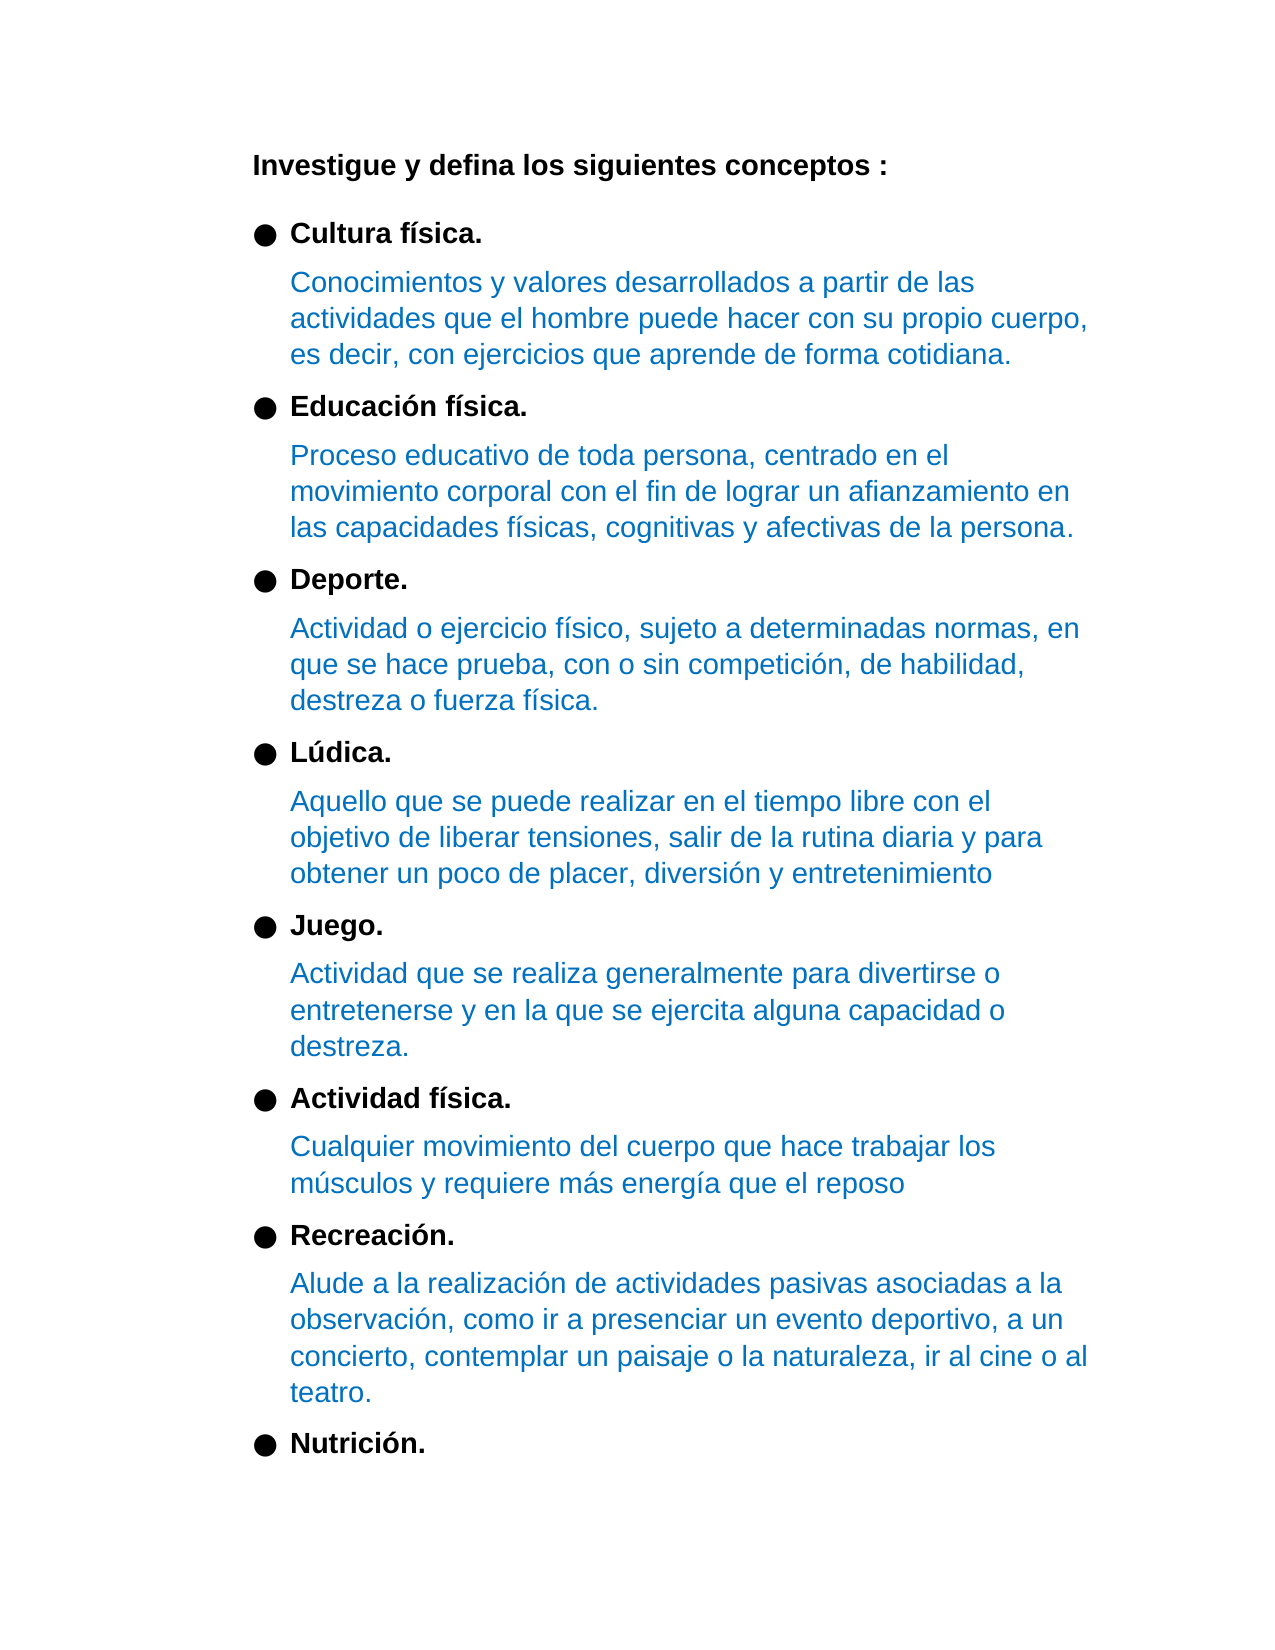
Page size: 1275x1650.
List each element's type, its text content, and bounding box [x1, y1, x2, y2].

text Aquello que se puede realizar en el tiempo libre con el objetivo de liberar tensiones, salir de la rutina diaria y para obtener un poco de placer, diversión y entretenimiento [290, 784, 1098, 889]
list Cultura física. [252, 200, 1098, 260]
list Nutrición. [252, 1411, 1098, 1471]
list Lúdica. [252, 719, 1098, 779]
list Educación física. [252, 373, 1098, 433]
list Juego. [252, 892, 1098, 952]
text Actividad que se realiza generalmente para divertirse o entretenerse y en la que se ejercita alguna capacidad o destreza. [290, 957, 1098, 1062]
text Actividad o ejercicio físico, sujeto a determinadas normas, en que se hace prueba, con o sin competición, de habilidad, destreza o fuerza física. [290, 611, 1098, 717]
list Deporte. [252, 546, 1098, 606]
text Alude a la realización de actividades pasivas asociadas a la observación, como ir a presenciar un evento deportivo, a un concierto, contemplar un paisaje o la naturaleza, ir al cine o al teatro. [290, 1266, 1098, 1408]
text Proceso educativo de toda persona, centrado en el movimiento corporal con el fin de lograr un afianzamiento en las capacidades físicas, cognitivas y afectivas de la persona. [290, 438, 1098, 544]
text Cualquier movimiento del cuerpo que hace trabajar los músculos y requiere más energía que el reposo [290, 1129, 1098, 1199]
list Recreación. [252, 1202, 1098, 1262]
text Investigue y defina los siguientes conceptos : [252, 148, 1098, 181]
text Conocimientos y valores desarrollados a partir de las actividades que el hombre puede hacer con su propio cuerpo, es decir, con ejercicios que aprende de forma cotidiana. [290, 265, 1098, 371]
list Actividad física. [252, 1065, 1098, 1125]
